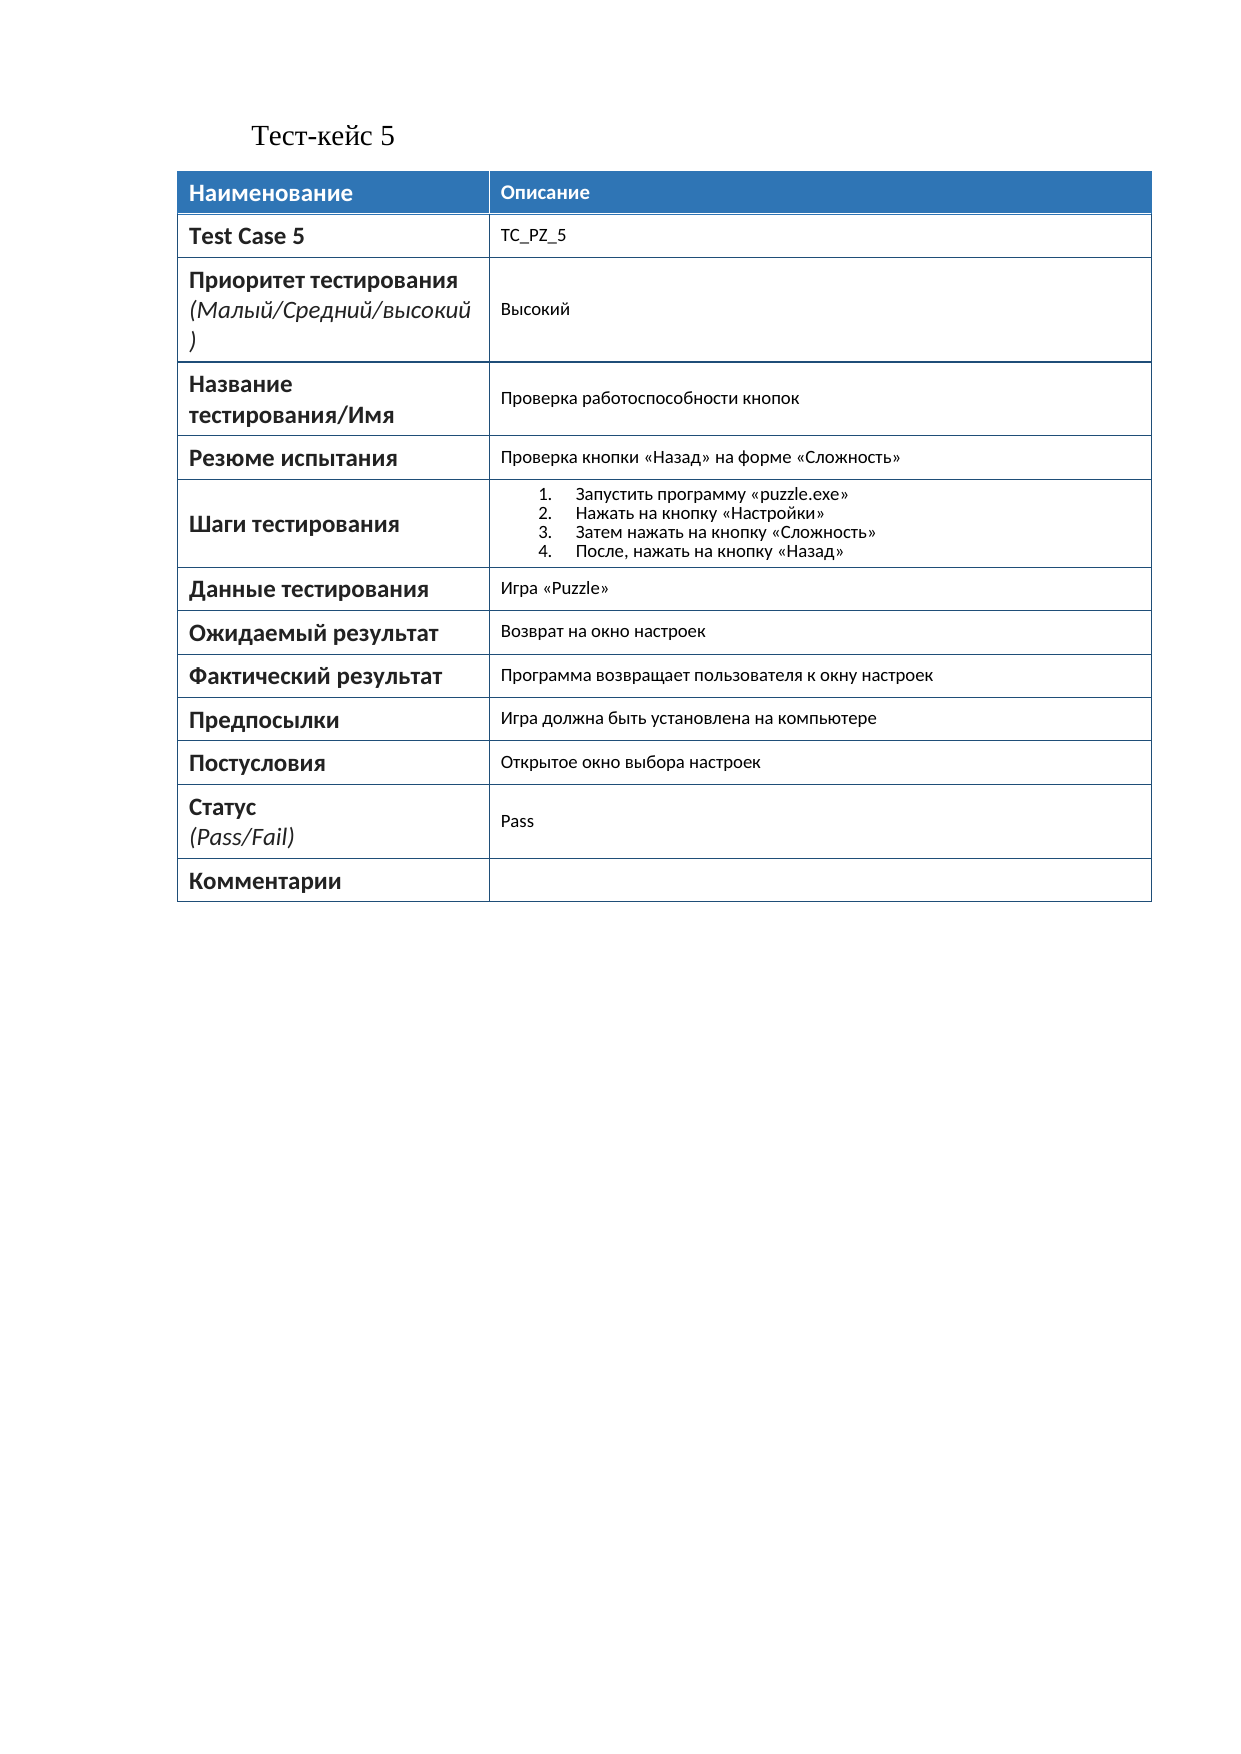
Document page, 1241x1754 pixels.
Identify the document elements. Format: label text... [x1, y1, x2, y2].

table_cell Предпосылки [178, 698, 489, 740]
table_header Описание [490, 171, 1151, 213]
table_cell Высокий [490, 258, 1151, 361]
table_cell Данные тестирования [178, 568, 489, 610]
table_cell Приоритет тестирования (Малый/Средний/высокий) [178, 258, 489, 361]
table_cell Шаги тестирования [178, 480, 489, 567]
table_cell Комментарии [178, 859, 489, 901]
table_cell TC_PZ_5 [490, 215, 1151, 257]
table_cell Ожидаемый результат [178, 611, 489, 653]
table_cell [490, 859, 1151, 901]
table_cell Название тестирования/Имя [178, 363, 489, 435]
table_cell Test Case 5 [178, 215, 489, 257]
table_cell Игра «Puzzle» [490, 568, 1151, 610]
table_cell Проверка кнопки «Назад» на форме «Сложность» [490, 436, 1151, 479]
table_cell Программа возвращает пользователя к окну настроек [490, 655, 1151, 697]
table_cell Возврат на окно настроек [490, 611, 1151, 653]
table_cell Открытое окно выбора настроек [490, 741, 1151, 784]
table_cell Фактический результат [178, 655, 489, 697]
table_cell Pass [490, 785, 1151, 858]
text Тест-кейс 5 [177, 118, 1152, 152]
table_cell Игра должна быть установлена на компьютере [490, 698, 1151, 740]
table_cell Запустить программу «puzzle.exe» Нажать на кнопку «Настройки» Затем нажать на кнопку «Сложность» После, нажать на кнопку «Назад» [490, 480, 1151, 567]
table_cell Проверка работоспособности кнопок [490, 363, 1151, 435]
table_cell Статус (Pass/Fail) [178, 785, 489, 858]
table_cell Резюме испытания [178, 436, 489, 479]
table_header Наименование [178, 171, 489, 213]
table_cell Постусловия [178, 741, 489, 784]
